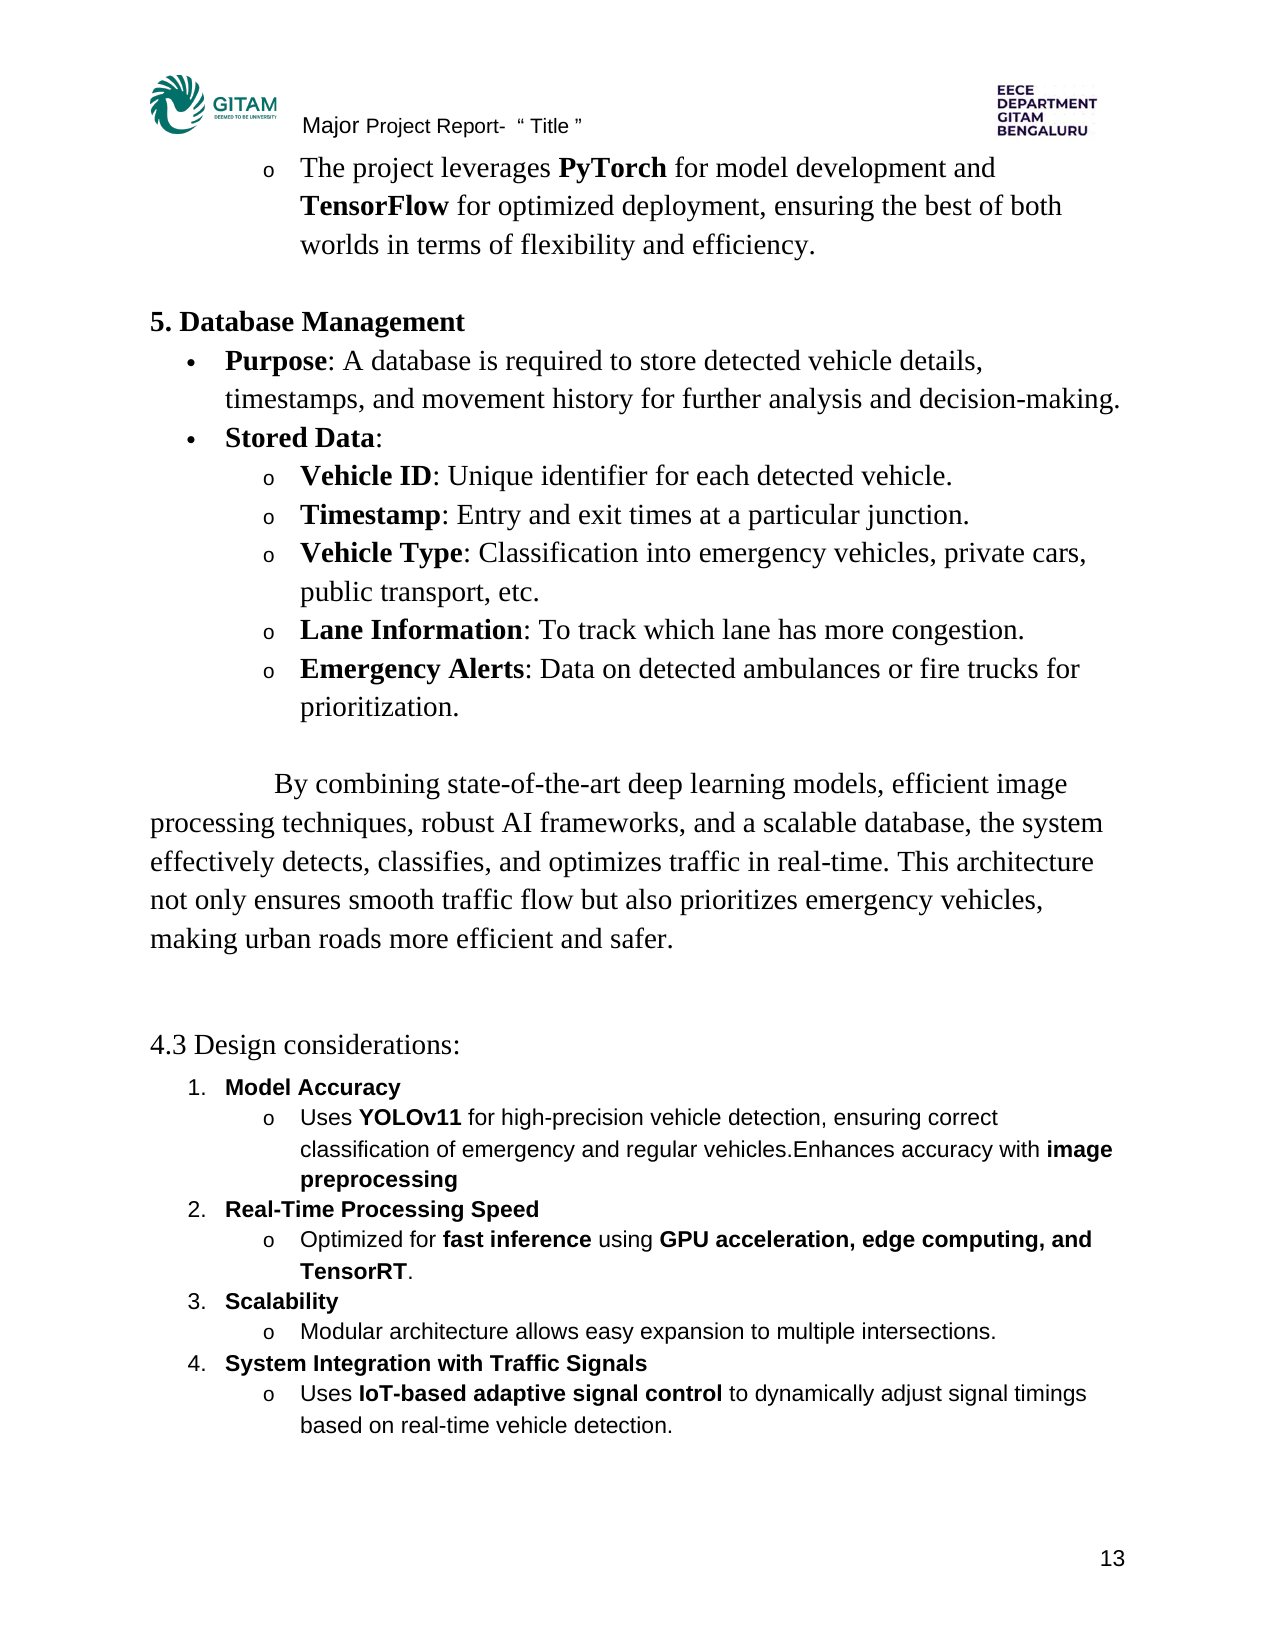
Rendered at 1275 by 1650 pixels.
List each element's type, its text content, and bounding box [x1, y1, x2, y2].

list Emergency Alerts: Data on detected ambulances or fire trucks for prioritization. [262, 651, 1125, 723]
subtitle 4.3 Design considerations: [452, 1027, 1125, 1061]
list Vehicle ID: Unique identifier for each detected vehicle. [262, 458, 1125, 492]
list Vehicle Type: Classification into emergency vehicles, private cars, public transport, etc. [262, 535, 1125, 607]
list The project leverages PyTorch for model development and TensorFlow for optimized deployment, ensuring the best of both worlds in terms of flexibility and efficiency. [262, 150, 1125, 261]
list Modular architecture allows easy expansion to multiple intersections. [262, 1318, 1125, 1346]
list Scalability [187, 1288, 1125, 1314]
list Uses IoT-based adaptive signal control to dynamically adjust signal timings based on real-time vehicle detection. [262, 1380, 1125, 1438]
text By combining state-of-the-art deep learning models, efficient image processing techniques, robust AI frameworks, and a scalable database, the system effectively detects, classifies, and optimizes traffic in real-time. This architecture not only ensures smooth traffic flow but also prioritizes emergency vehicles, making urban roads more efficient and safer. [150, 767, 1125, 954]
list Purpose: A database is required to store detected vehicle details, timestamps, and movement history for further analysis and decision-making. [187, 343, 1125, 415]
list Timestamp: Entry and exit times at a particular junction. [262, 497, 1125, 530]
list Model Accuracy [187, 1074, 1125, 1100]
list Stored Data: [187, 420, 1125, 453]
list Uses YOLOv11 for high-precision vehicle detection, ensuring correct classification of emergency and regular vehicles.Enhances accuracy with image preprocessing [262, 1104, 1125, 1192]
list System Integration with Traffic Signals [187, 1350, 1125, 1376]
picture [993, 78, 1105, 141]
list Lane Information: To track which lane has more congestion. [262, 612, 1125, 646]
text 5. Database Management [150, 304, 1125, 338]
list Optimized for fast inference using GPU acceleration, edge computing, and TensorRT. [262, 1226, 1125, 1284]
list Real-Time Processing Speed [187, 1196, 1125, 1222]
picture [150, 75, 277, 134]
